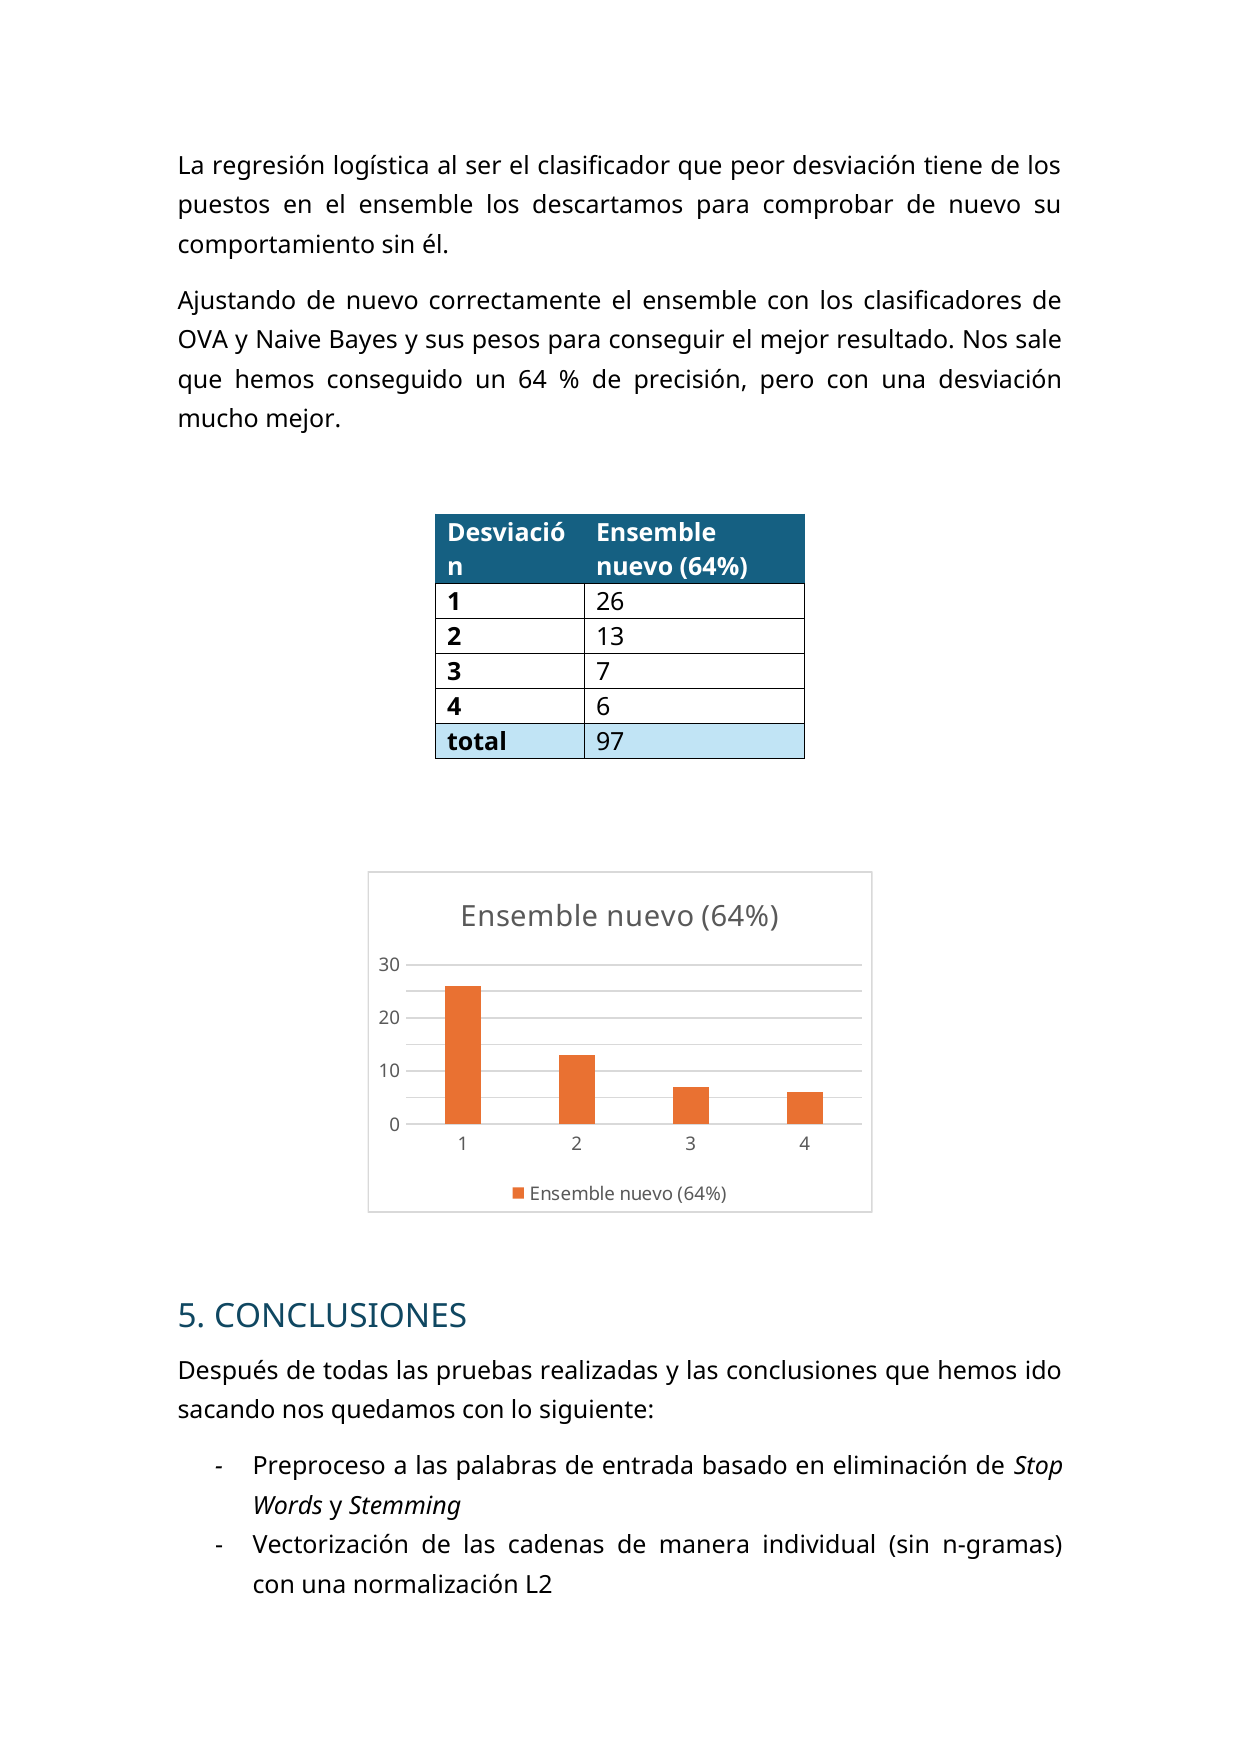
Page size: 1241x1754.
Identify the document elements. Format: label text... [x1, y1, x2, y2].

table_cell total [436, 724, 584, 758]
table_cell 1 [436, 584, 584, 618]
table_header Ensemble nuevo (64%) [585, 515, 804, 583]
table_cell 6 [585, 689, 804, 723]
table_cell 7 [585, 654, 804, 688]
table_cell 13 [585, 619, 804, 653]
table_cell 3 [436, 654, 584, 688]
subtitle 5. CONCLUSIONES [177, 1291, 1063, 1337]
table_cell 26 [585, 584, 804, 618]
table_header Desviación [436, 515, 584, 583]
text Después de todas las pruebas realizadas y las conclusiones que hemos ido sacando nos quedamos con lo siguiente: [177, 1352, 1063, 1426]
table_cell 2 [436, 619, 584, 653]
text La regresión logística al ser el clasificador que peor desviación tiene de los puestos en el ensemble los descartamos para comprobar de nuevo su comportamiento sin él. [177, 148, 1063, 261]
list Vectorización de las cadenas de manera individual (sin n-gramas) con una normalización L2 [215, 1527, 1063, 1600]
table_cell 4 [436, 689, 584, 723]
list Preproceso a las palabras de entrada basado en eliminación de Stop Words y Stemming [215, 1448, 1063, 1521]
text Ajustando de nuevo correctamente el ensemble con los clasificadores de OVA y Naive Bayes y sus pesos para conseguir el mejor resultado. Nos sale que hemos conseguido un 64 % de precisión, pero con una desviación mucho mejor. [177, 283, 1063, 435]
table_cell 97 [585, 724, 804, 758]
